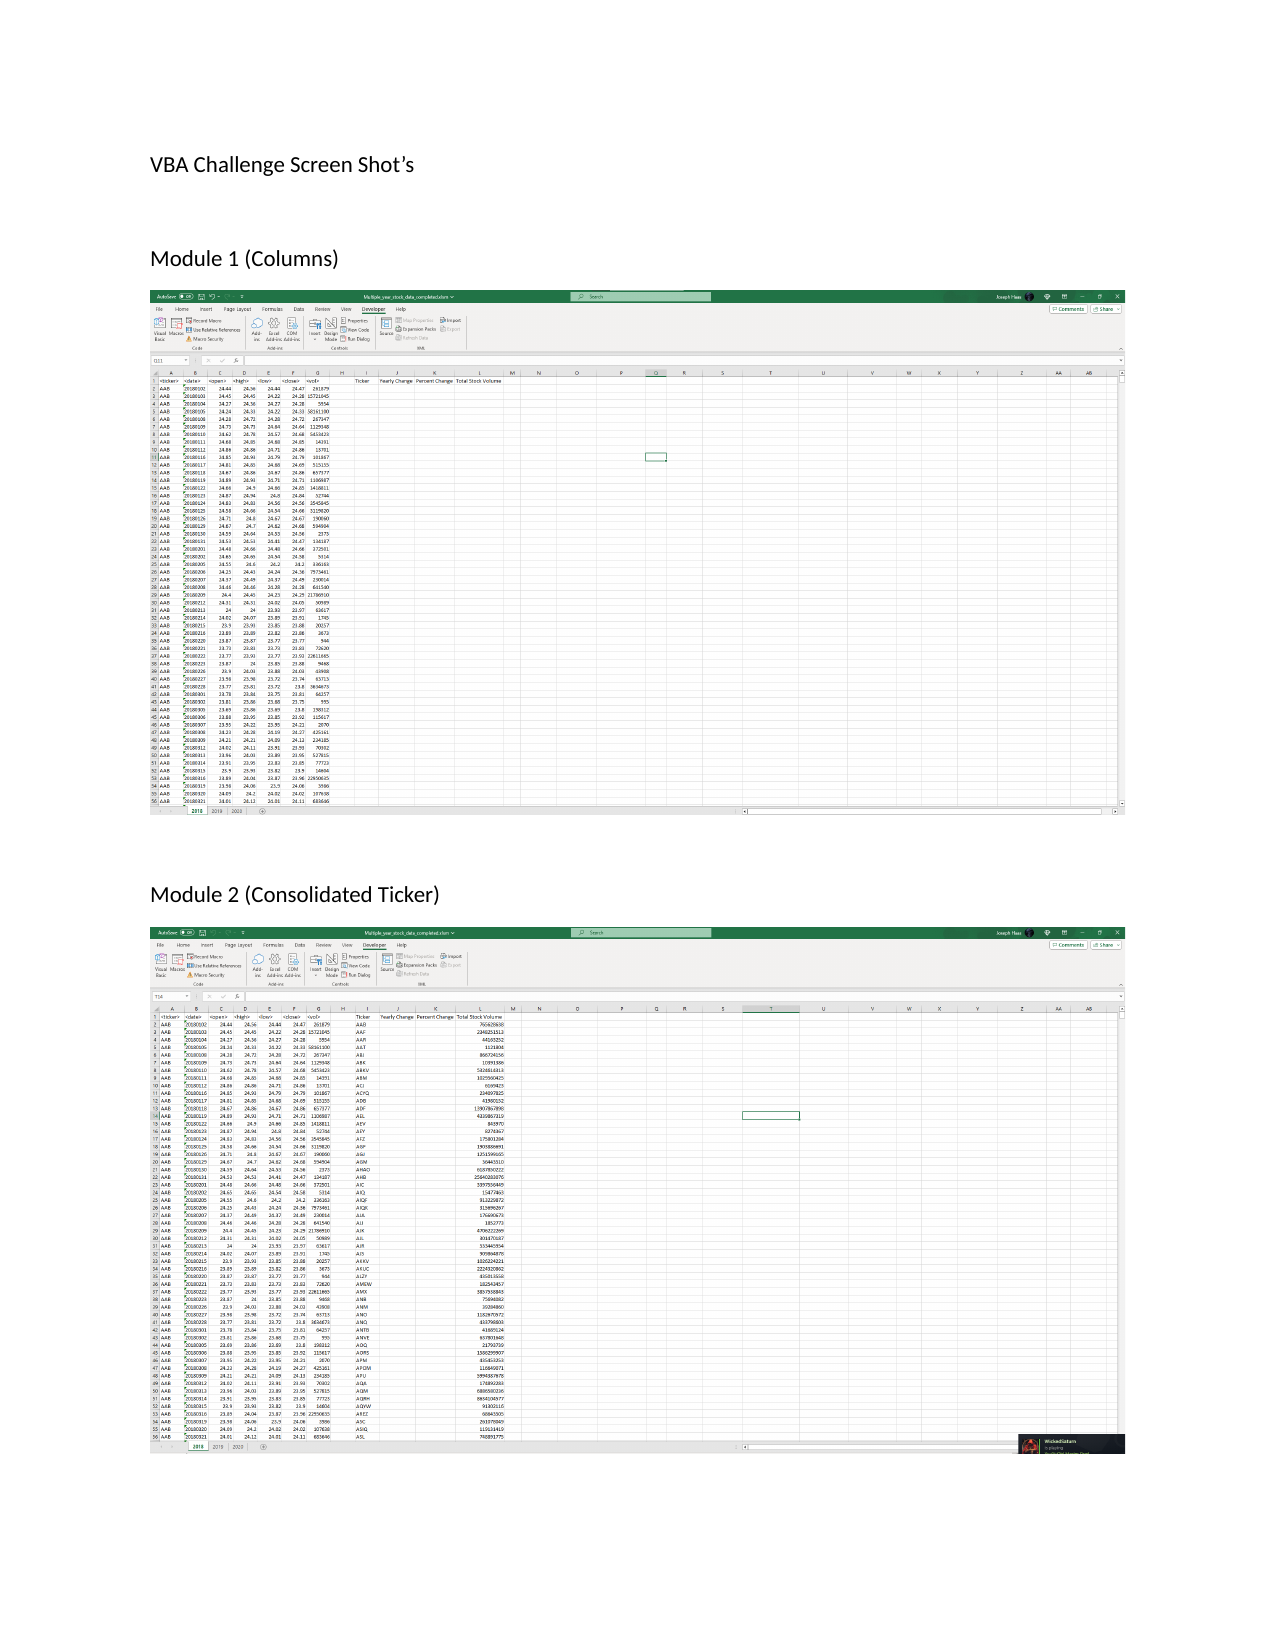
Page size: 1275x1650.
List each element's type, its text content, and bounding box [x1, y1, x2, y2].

text Module 2 (Consolidated Ticker) [150, 880, 1125, 908]
picture [150, 927, 1125, 1454]
text VBA Challenge Screen Shot’s [150, 150, 1125, 178]
text Module 1 (Columns) [150, 244, 1125, 272]
picture [150, 290, 1125, 815]
